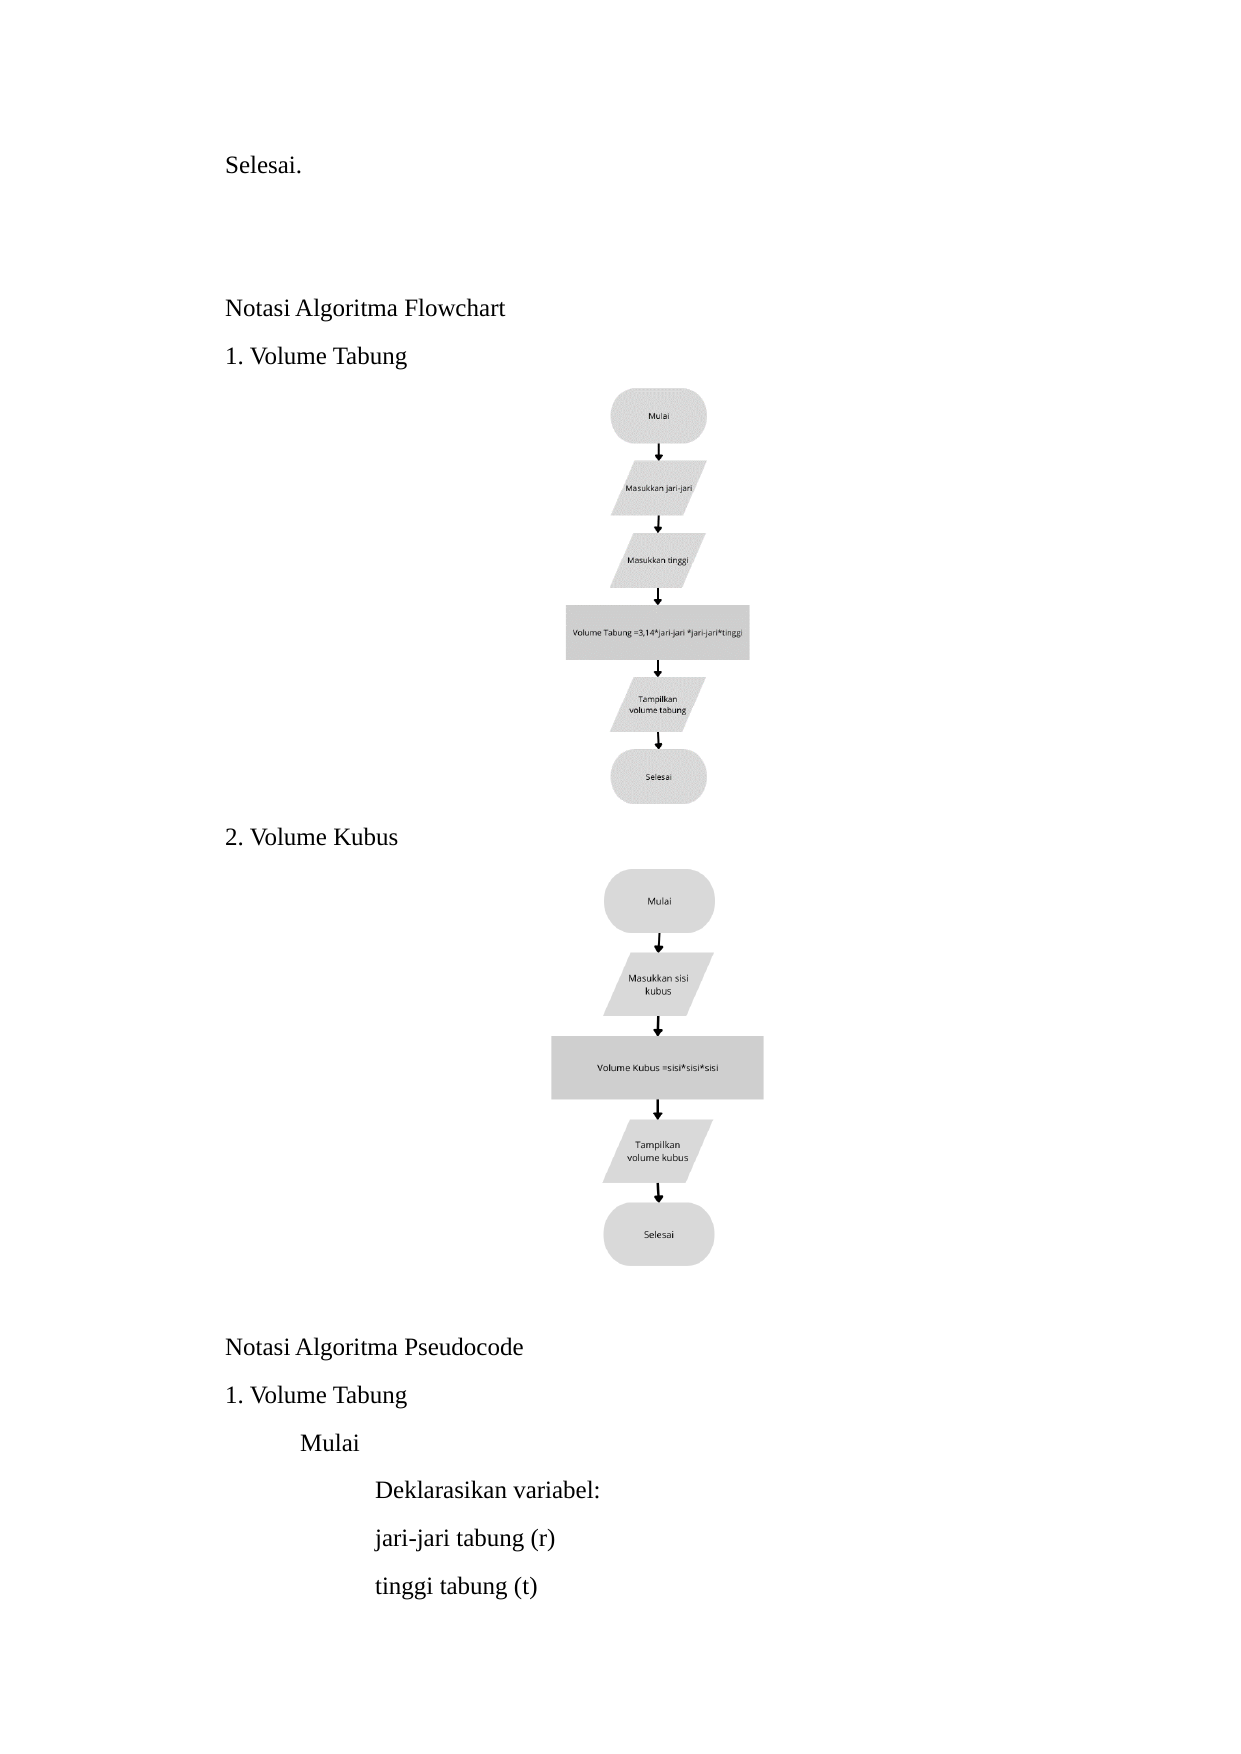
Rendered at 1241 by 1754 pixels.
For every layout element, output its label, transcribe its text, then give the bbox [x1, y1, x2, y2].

text 2. Volume Kubus [225, 822, 1090, 851]
text Notasi Algoritma Flowchart [225, 293, 1090, 322]
text Deklarasikan variabel: [300, 1476, 1090, 1504]
text Selesai. [225, 150, 1090, 179]
text tinggi tabung (t) [300, 1571, 1090, 1600]
text Notasi Algoritma Pseudocode [225, 1332, 1090, 1361]
text jari-jari tabung (r) [300, 1523, 1090, 1552]
text Mulai [225, 1428, 1090, 1457]
picture [551, 869, 764, 1266]
picture [565, 388, 750, 804]
text 1. Volume Tabung [225, 341, 1090, 369]
text 1. Volume Tabung [225, 1380, 1090, 1409]
